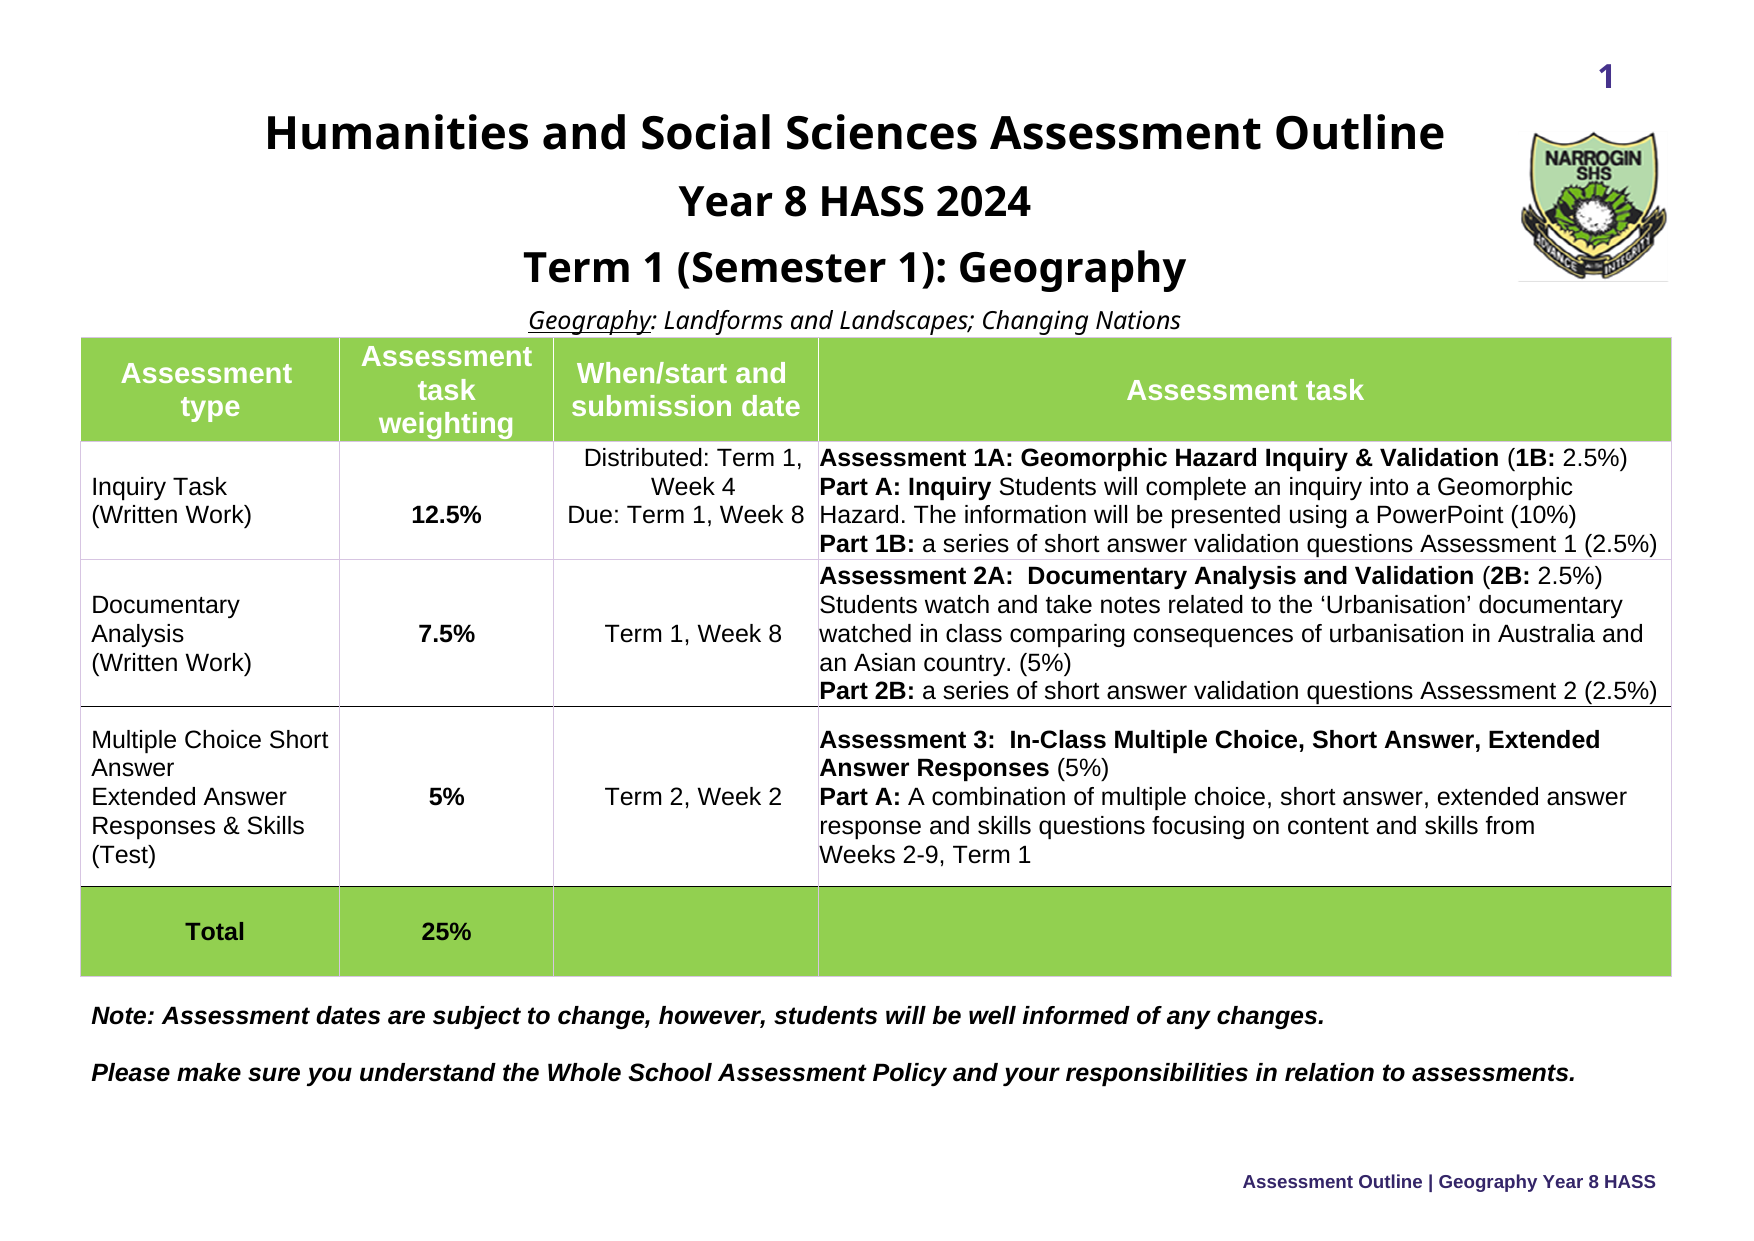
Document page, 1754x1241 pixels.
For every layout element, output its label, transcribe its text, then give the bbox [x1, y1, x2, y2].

table_cell [819, 887, 1671, 976]
subtitle Humanities and Social Sciences Assessment Outline [106, 101, 1604, 163]
table_header Assessment type [81, 338, 339, 441]
table_cell Assessment 2A: Documentary Analysis and Validation (2B: 2.5%) Students watch and take notes related to the ‘Urbanisation’ documentary watched in class comparing consequences of urbanisation in Australia and an Asian country. (5%) Part 2B: a series of short answer validation questions Assessment 2 (2.5%) [819, 560, 1671, 706]
subtitle Term 1 (Semester 1): Geography [106, 237, 1604, 294]
table_cell 12.5% [340, 442, 553, 559]
table_cell 5% [340, 707, 553, 886]
table_cell Assessment 1A: Geomorphic Hazard Inquiry & Validation (1B: 2.5%) Part A: Inquiry Students will complete an inquiry into a Geomorphic Hazard. The information will be presented using a PowerPoint (10%) Part 1B: a series of short answer validation questions Assessment 1 (2.5%) [819, 442, 1671, 559]
text Note: Assessment dates are subject to change, however, students will be well informed of any changes. [91, 1001, 1604, 1029]
picture [1498, 129, 1690, 282]
table_cell Distributed: Term 1, Week 4 Due: Term 1, Week 8 [554, 442, 818, 559]
text Please make sure you understand the Whole School Assessment Policy and your responsibilities in relation to assessments. [91, 1058, 1604, 1087]
table_cell Assessment 3: In-Class Multiple Choice, Short Answer, Extended Answer Responses (5%) Part A: A combination of multiple choice, short answer, extended answer response and skills questions focusing on content and skills from Weeks 2-9, Term 1 [819, 707, 1671, 886]
table_cell 7.5% [340, 560, 553, 706]
table_header When/start and submission date [554, 338, 818, 441]
subtitle Year 8 HASS 2024 [106, 172, 1604, 229]
table_cell Multiple Choice Short Answer Extended Answer Responses & Skills (Test) [81, 707, 339, 886]
table_cell Documentary Analysis (Written Work) [81, 560, 339, 706]
table_cell Inquiry Task (Written Work) [81, 442, 339, 559]
subtitle Geography: Landforms and Landscapes; Changing Nations [106, 303, 1604, 337]
table_header Assessment task weighting [340, 338, 553, 441]
table_cell [554, 887, 818, 976]
table_cell Term 1, Week 8 [554, 560, 818, 706]
table_cell Total [81, 887, 339, 976]
table_cell 25% [340, 887, 553, 976]
table_header Assessment task [819, 338, 1671, 441]
table_cell Term 2, Week 2 [554, 707, 818, 886]
